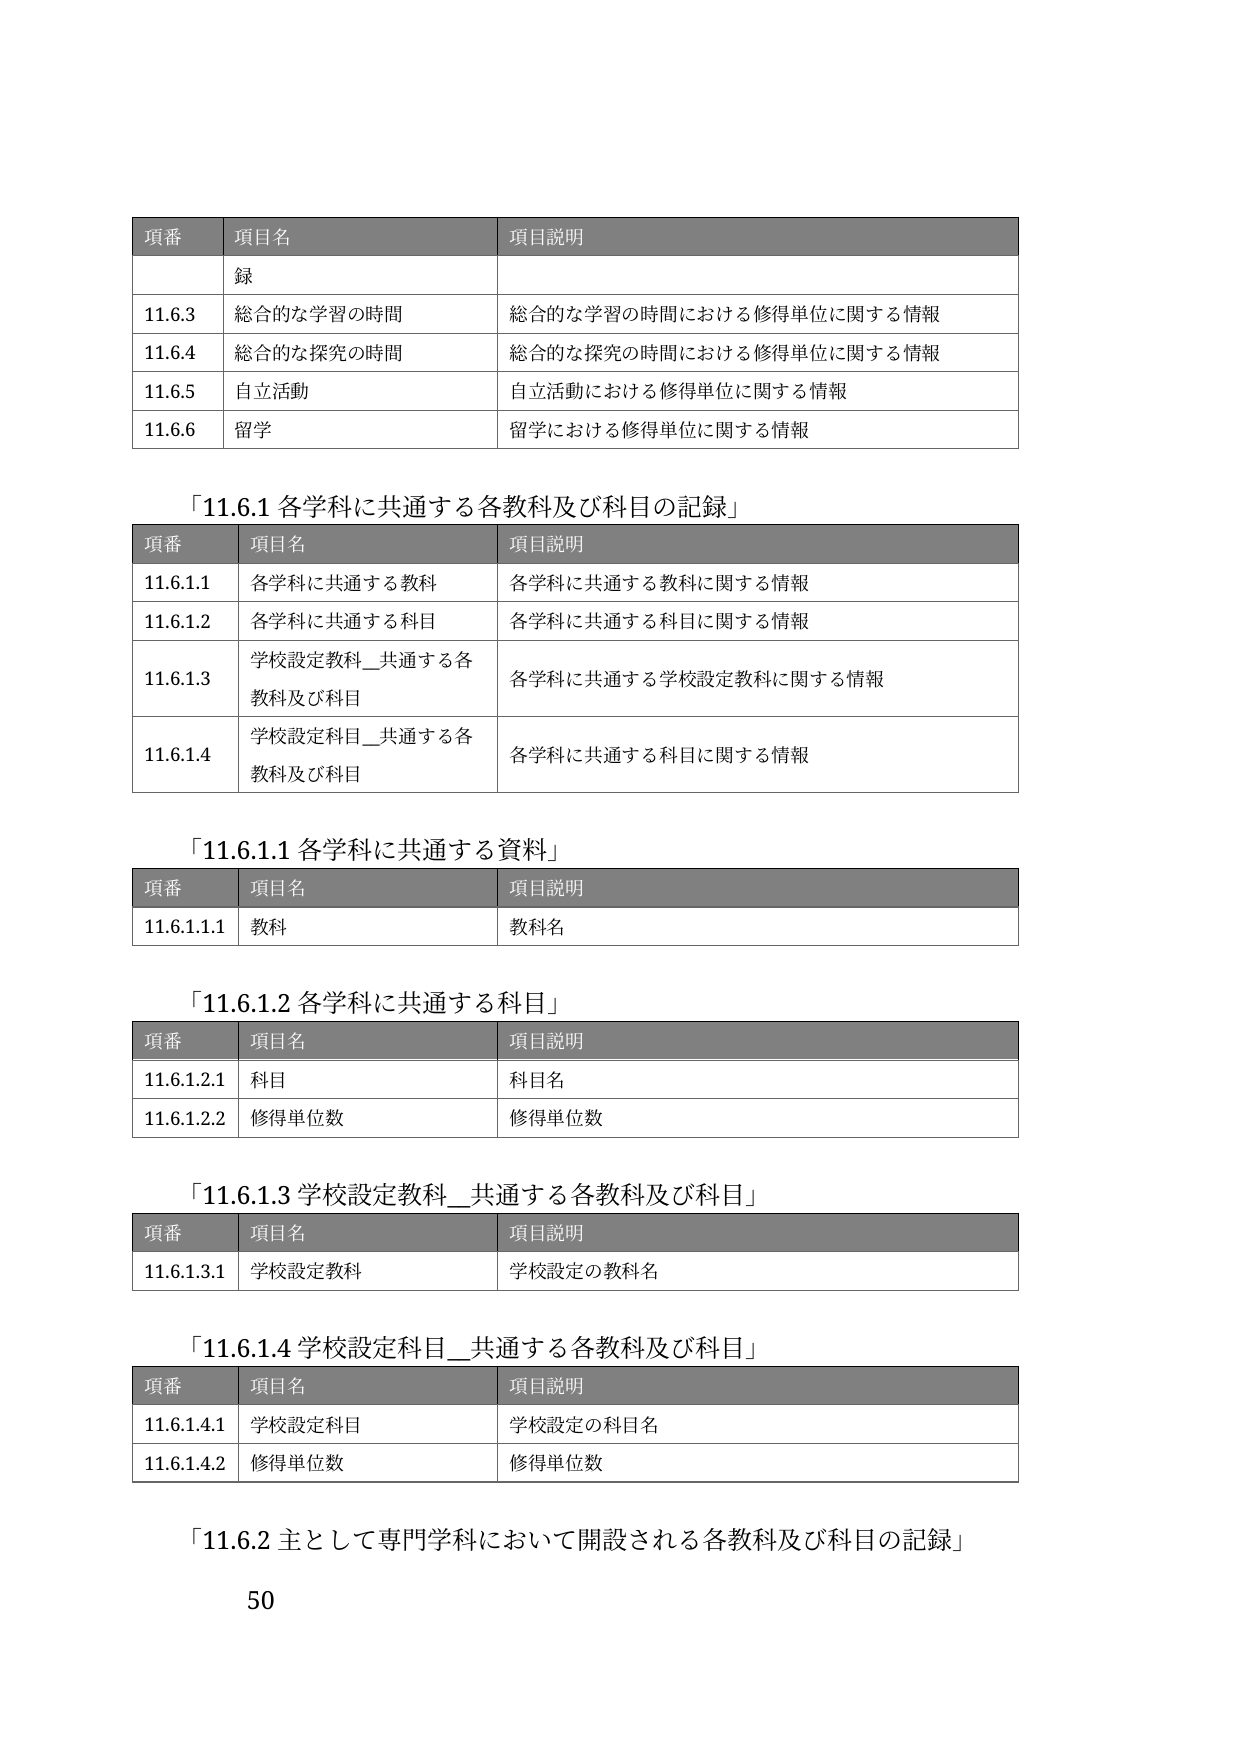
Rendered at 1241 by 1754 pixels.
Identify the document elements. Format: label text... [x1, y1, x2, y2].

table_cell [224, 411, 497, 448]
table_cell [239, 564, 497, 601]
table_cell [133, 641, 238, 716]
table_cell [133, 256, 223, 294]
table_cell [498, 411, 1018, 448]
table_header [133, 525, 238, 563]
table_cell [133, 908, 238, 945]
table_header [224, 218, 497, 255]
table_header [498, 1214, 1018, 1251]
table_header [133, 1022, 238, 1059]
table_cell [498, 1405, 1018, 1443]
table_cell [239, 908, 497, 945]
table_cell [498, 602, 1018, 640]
text 「11.6.1.2 各学科に共通する科目」 [177, 983, 1063, 1021]
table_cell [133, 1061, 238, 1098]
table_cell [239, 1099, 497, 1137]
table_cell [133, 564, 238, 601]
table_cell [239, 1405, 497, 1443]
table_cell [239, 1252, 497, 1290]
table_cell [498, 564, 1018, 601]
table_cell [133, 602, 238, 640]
text 「11.6.1.4 学校設定科目__共通する各教科及び科目」 [177, 1328, 1063, 1366]
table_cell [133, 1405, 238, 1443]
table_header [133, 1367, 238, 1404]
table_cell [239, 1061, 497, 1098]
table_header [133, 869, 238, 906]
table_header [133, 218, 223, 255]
text 「11.6.2 主として専門学科において開設される各教科及び科目の記録」 [177, 1520, 1063, 1557]
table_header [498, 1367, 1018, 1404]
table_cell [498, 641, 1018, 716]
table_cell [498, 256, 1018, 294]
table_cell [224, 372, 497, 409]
text 「11.6.1.1 各学科に共通する資料」 [177, 830, 1063, 868]
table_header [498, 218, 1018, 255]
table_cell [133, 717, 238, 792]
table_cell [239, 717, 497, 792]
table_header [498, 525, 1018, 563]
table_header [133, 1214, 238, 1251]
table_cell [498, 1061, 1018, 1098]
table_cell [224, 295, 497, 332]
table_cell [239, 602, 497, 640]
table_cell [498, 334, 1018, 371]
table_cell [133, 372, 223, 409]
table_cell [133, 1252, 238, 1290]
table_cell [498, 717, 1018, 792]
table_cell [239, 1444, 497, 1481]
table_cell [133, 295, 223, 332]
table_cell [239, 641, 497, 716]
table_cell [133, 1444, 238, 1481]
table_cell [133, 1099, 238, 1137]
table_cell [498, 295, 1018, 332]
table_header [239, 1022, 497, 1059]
text 「11.6.1 各学科に共通する各教科及び科目の記録」 [177, 487, 1063, 524]
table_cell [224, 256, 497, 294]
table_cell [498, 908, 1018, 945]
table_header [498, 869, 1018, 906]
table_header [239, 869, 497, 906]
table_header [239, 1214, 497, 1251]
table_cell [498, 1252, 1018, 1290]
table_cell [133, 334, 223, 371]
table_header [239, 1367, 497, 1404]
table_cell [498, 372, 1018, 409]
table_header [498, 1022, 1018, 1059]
text 「11.6.1.3 学校設定教科__共通する各教科及び科目」 [177, 1175, 1063, 1213]
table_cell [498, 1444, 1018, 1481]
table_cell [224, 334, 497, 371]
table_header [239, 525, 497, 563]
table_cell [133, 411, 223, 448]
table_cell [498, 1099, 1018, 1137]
